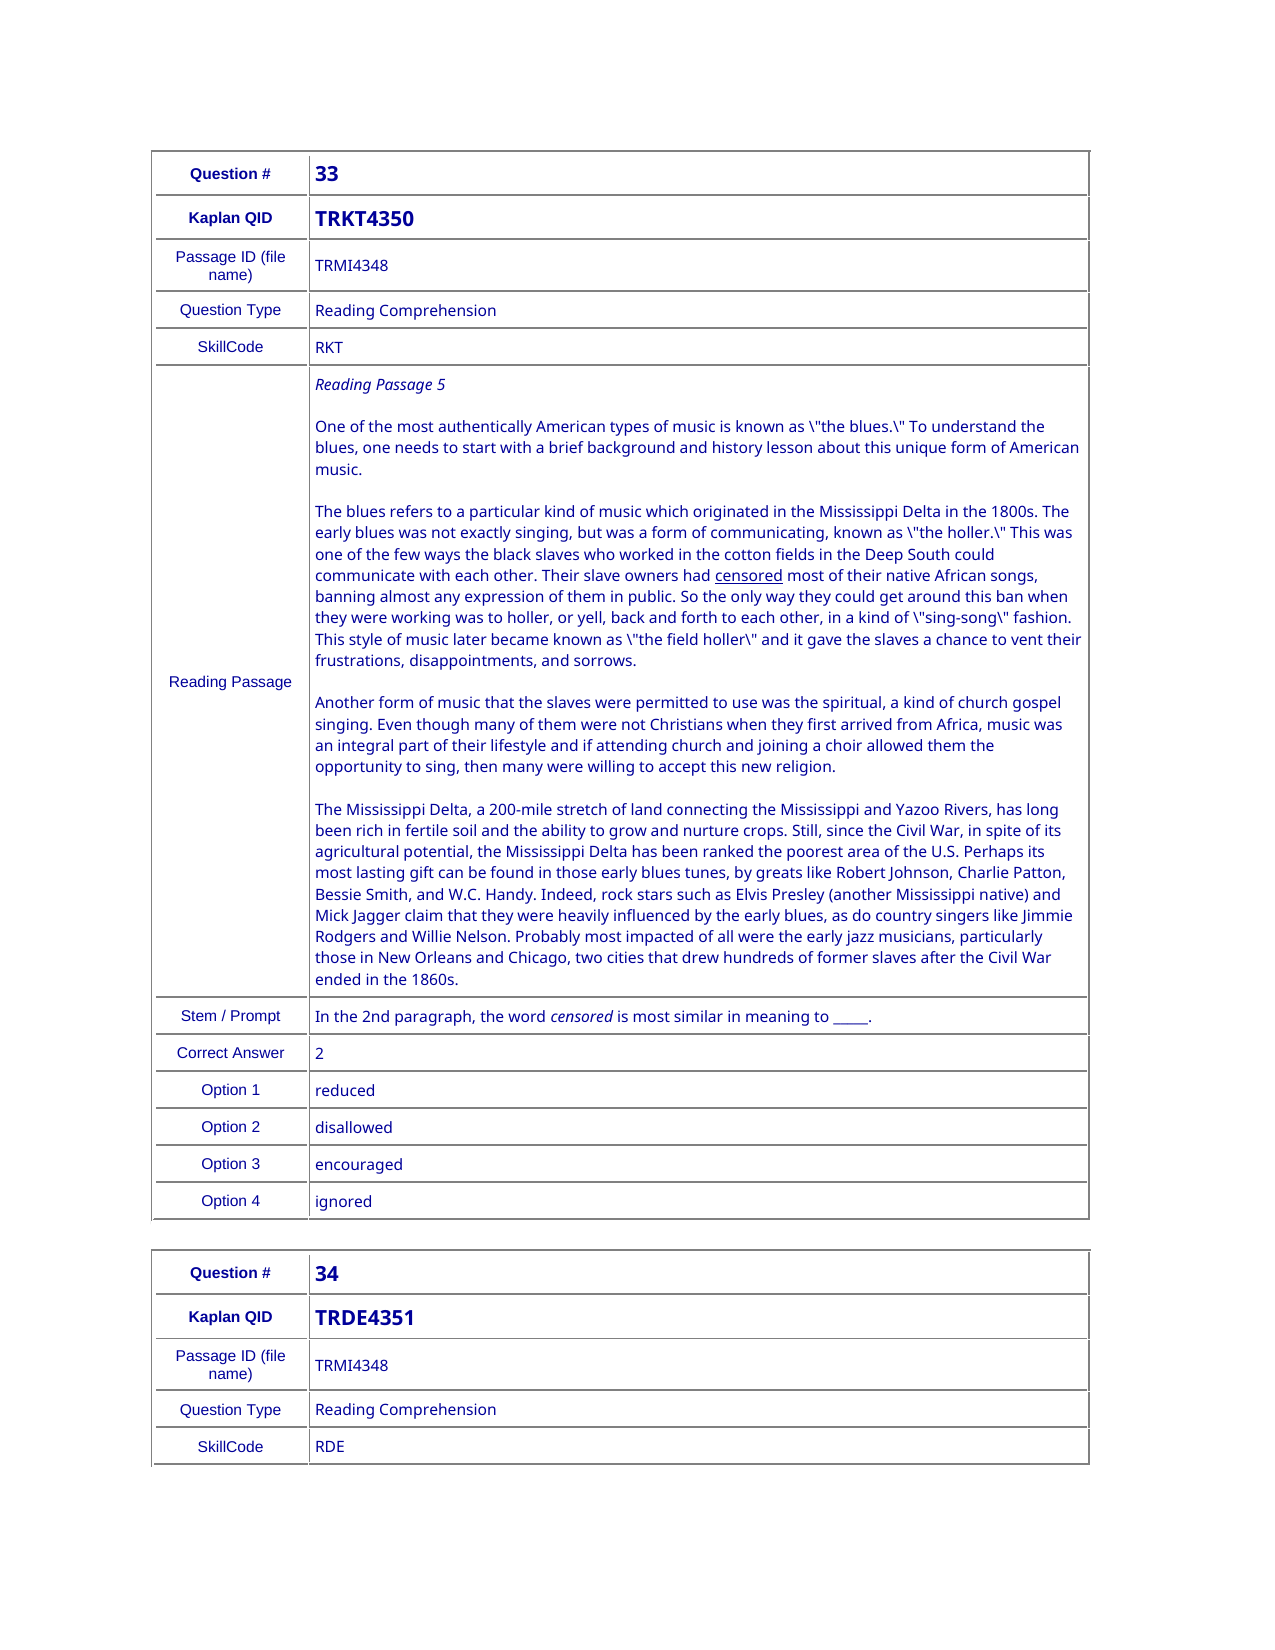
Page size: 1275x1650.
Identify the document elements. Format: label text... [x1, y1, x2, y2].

table_cell RKT [310, 327, 1088, 364]
table_cell TRKT4350 [310, 194, 1089, 238]
table_cell Stem / Prompt [154, 996, 307, 1033]
table_cell Reading Comprehension [310, 1389, 1089, 1426]
table_cell Option 1 [154, 1070, 307, 1107]
table_cell Passage ID (file name) [154, 238, 307, 290]
table_header Question # [154, 1253, 308, 1293]
table_cell SkillCode [154, 327, 307, 364]
table_header 34 [309, 1253, 1088, 1293]
table_cell In the 2nd paragraph, the word censored is most similar in meaning to _____. [310, 996, 1088, 1033]
table_cell Kaplan QID [154, 1293, 307, 1337]
table_cell TRDE4351 [310, 1293, 1089, 1337]
table_cell encouraged [310, 1144, 1088, 1181]
table_cell TRMI4348 [310, 238, 1089, 290]
table_cell Kaplan QID [154, 194, 307, 238]
table_cell Correct Answer [154, 1033, 307, 1070]
table_cell reduced [310, 1070, 1088, 1107]
table_cell disallowed [310, 1107, 1088, 1144]
table_cell Reading Comprehension [310, 290, 1089, 327]
table_cell Passage ID (file name) [154, 1338, 307, 1389]
table_cell Option 2 [154, 1107, 307, 1144]
table_cell TRMI4348 [310, 1338, 1089, 1389]
table_header Question # [154, 153, 308, 194]
table_cell Reading Passage [154, 364, 307, 996]
table_cell RDE [309, 1426, 1089, 1463]
table_cell ignored [309, 1181, 1088, 1218]
table_cell Question Type [154, 290, 307, 327]
table_cell Question Type [154, 1389, 307, 1426]
table_header 33 [309, 153, 1088, 194]
table_cell Option 3 [154, 1144, 307, 1181]
table_cell SkillCode [154, 1426, 308, 1463]
table_cell Option 4 [154, 1181, 308, 1218]
table_cell 2 [310, 1033, 1089, 1070]
